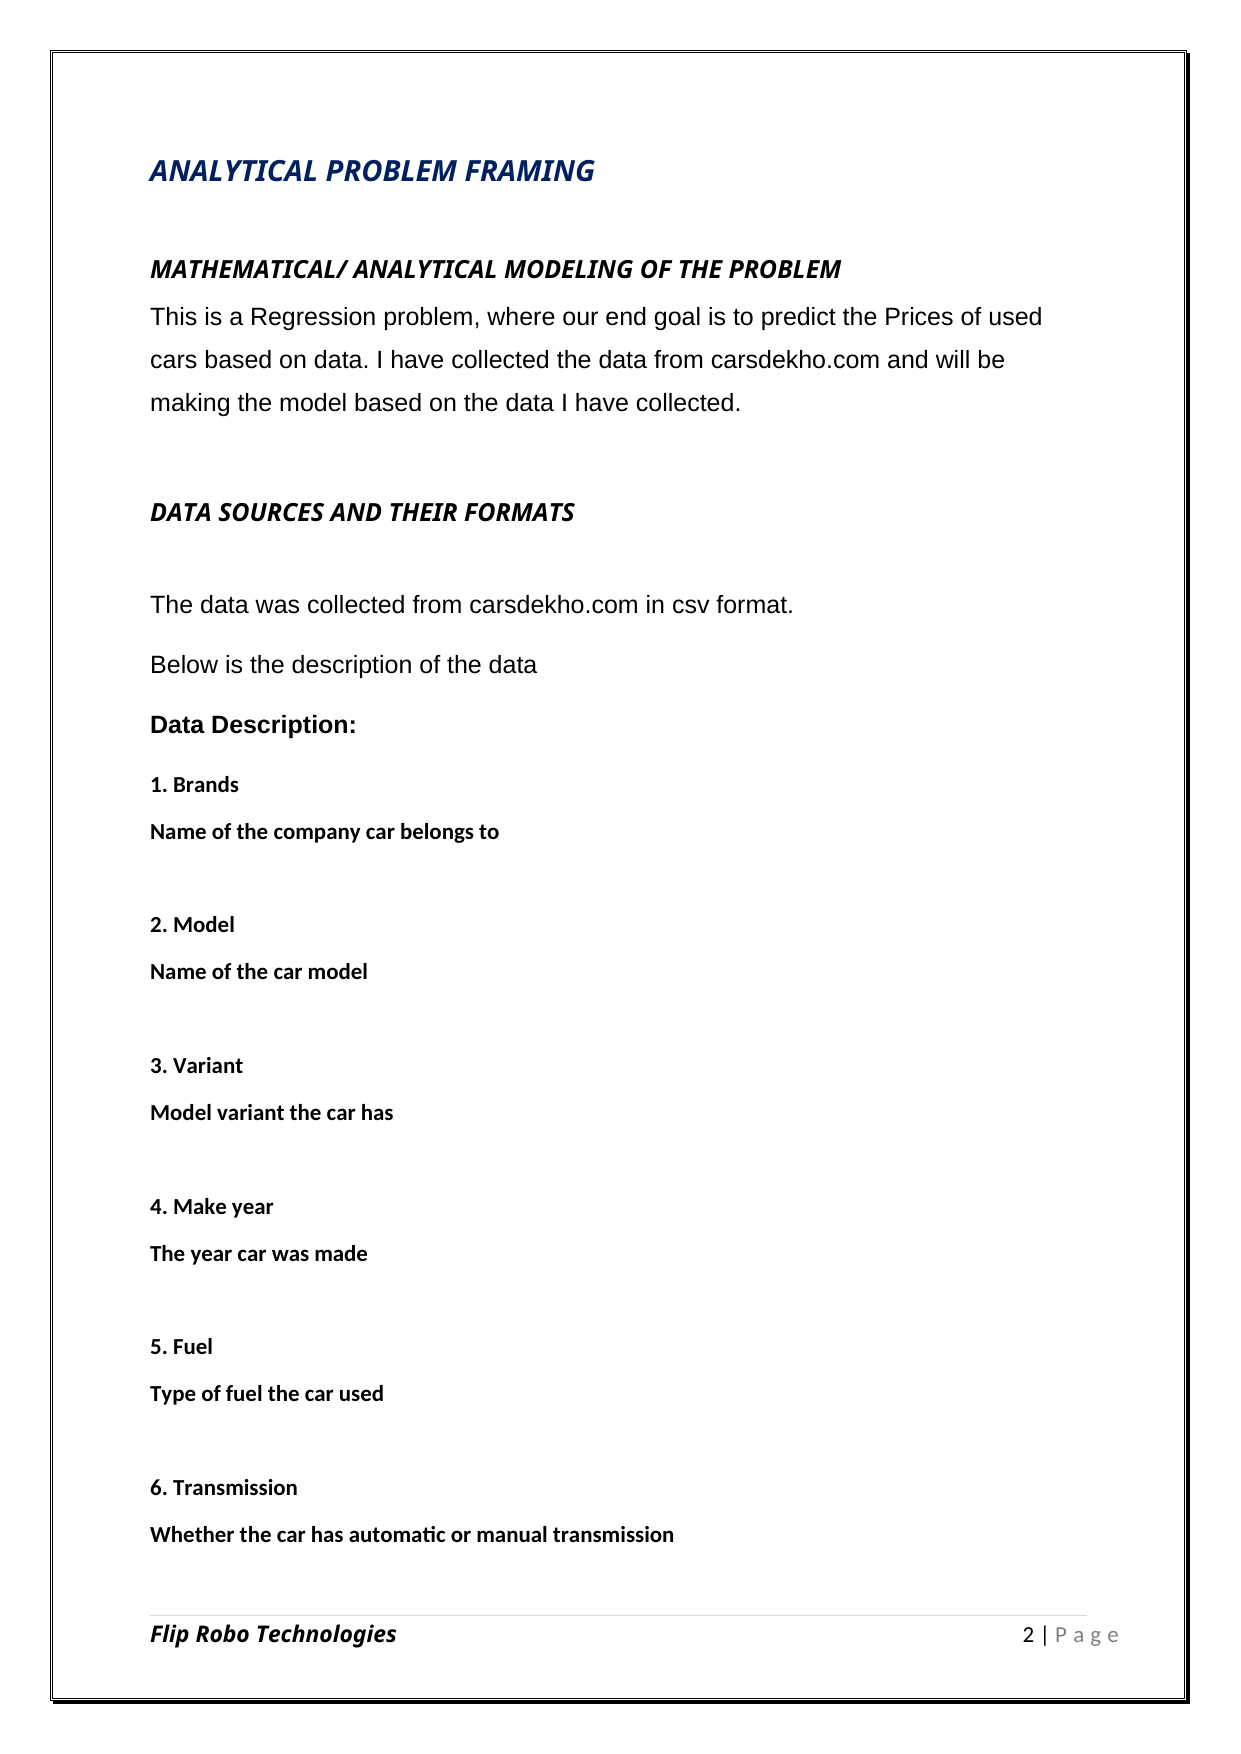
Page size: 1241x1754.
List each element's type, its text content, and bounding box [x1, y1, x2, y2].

text Below is the description of the data [150, 650, 1087, 679]
text Data Description: [150, 710, 1087, 739]
text 1. Brands [150, 770, 1087, 798]
text 2. Model [150, 911, 1087, 938]
text 4. Make year [150, 1192, 1087, 1220]
text 3. Variant [150, 1051, 1087, 1079]
subtitle MATHEMATICAL/ ANALYTICAL MODELING OF THE PROBLEM [150, 252, 1087, 286]
text Type of fuel the car used [150, 1379, 1087, 1407]
text 6. Transmission [150, 1473, 1087, 1501]
text This is a Regression problem, where our end goal is to predict the Prices of used cars based on data. I have collected the data from carsdekho.com and will be making the model based on the data I have collected. [150, 301, 1087, 416]
text Whether the car has automatic or manual transmission [150, 1520, 1087, 1548]
subtitle DATA SOURCES AND THEIR FORMATS [150, 494, 1087, 528]
text Name of the car model [150, 957, 1087, 985]
text The year car was made [150, 1239, 1087, 1267]
text The data was collected from carsdekho.com in csv format. [150, 591, 1087, 619]
subtitle ANALYTICAL PROBLEM FRAMING [150, 150, 1087, 190]
text Model variant the car has [150, 1098, 1087, 1126]
text 5. Fuel [150, 1332, 1087, 1360]
text Name of the company car belongs to [150, 817, 1087, 845]
